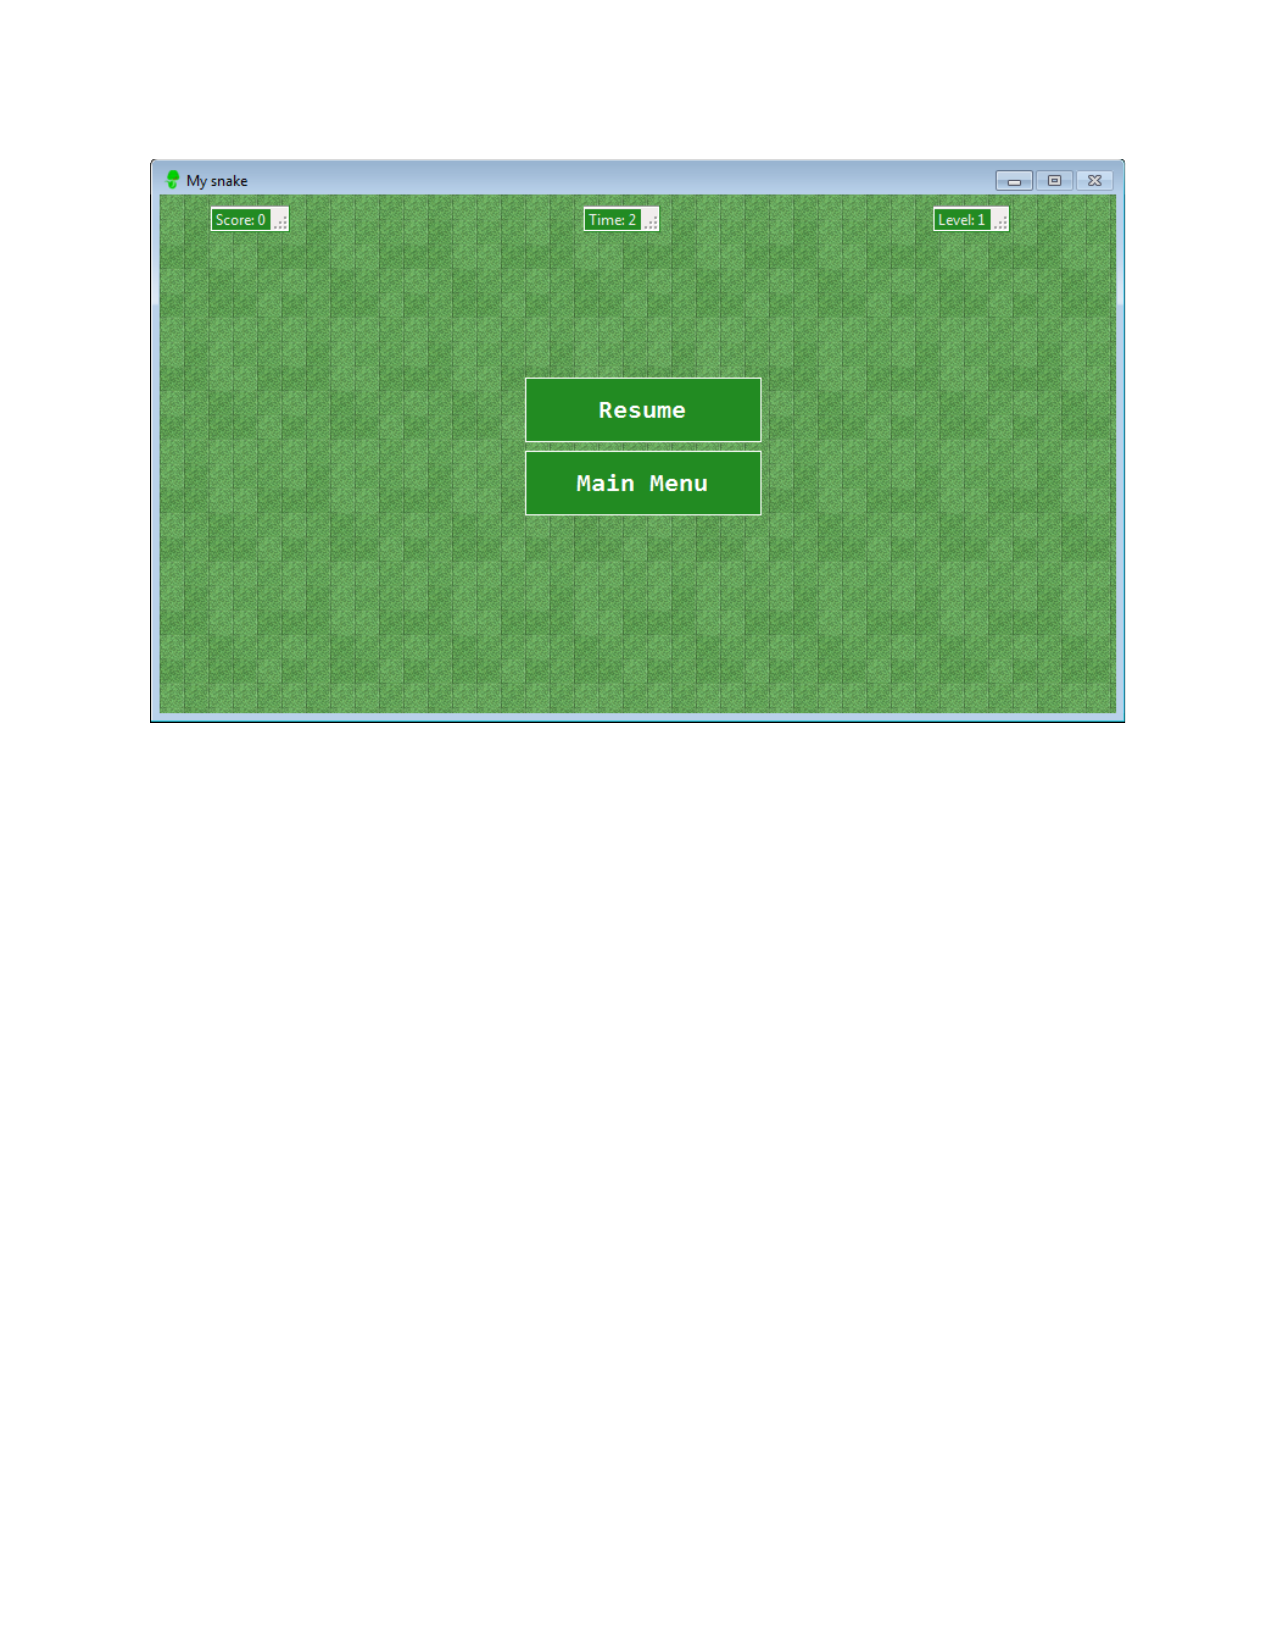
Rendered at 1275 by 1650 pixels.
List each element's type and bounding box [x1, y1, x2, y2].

picture [150, 159, 1125, 723]
